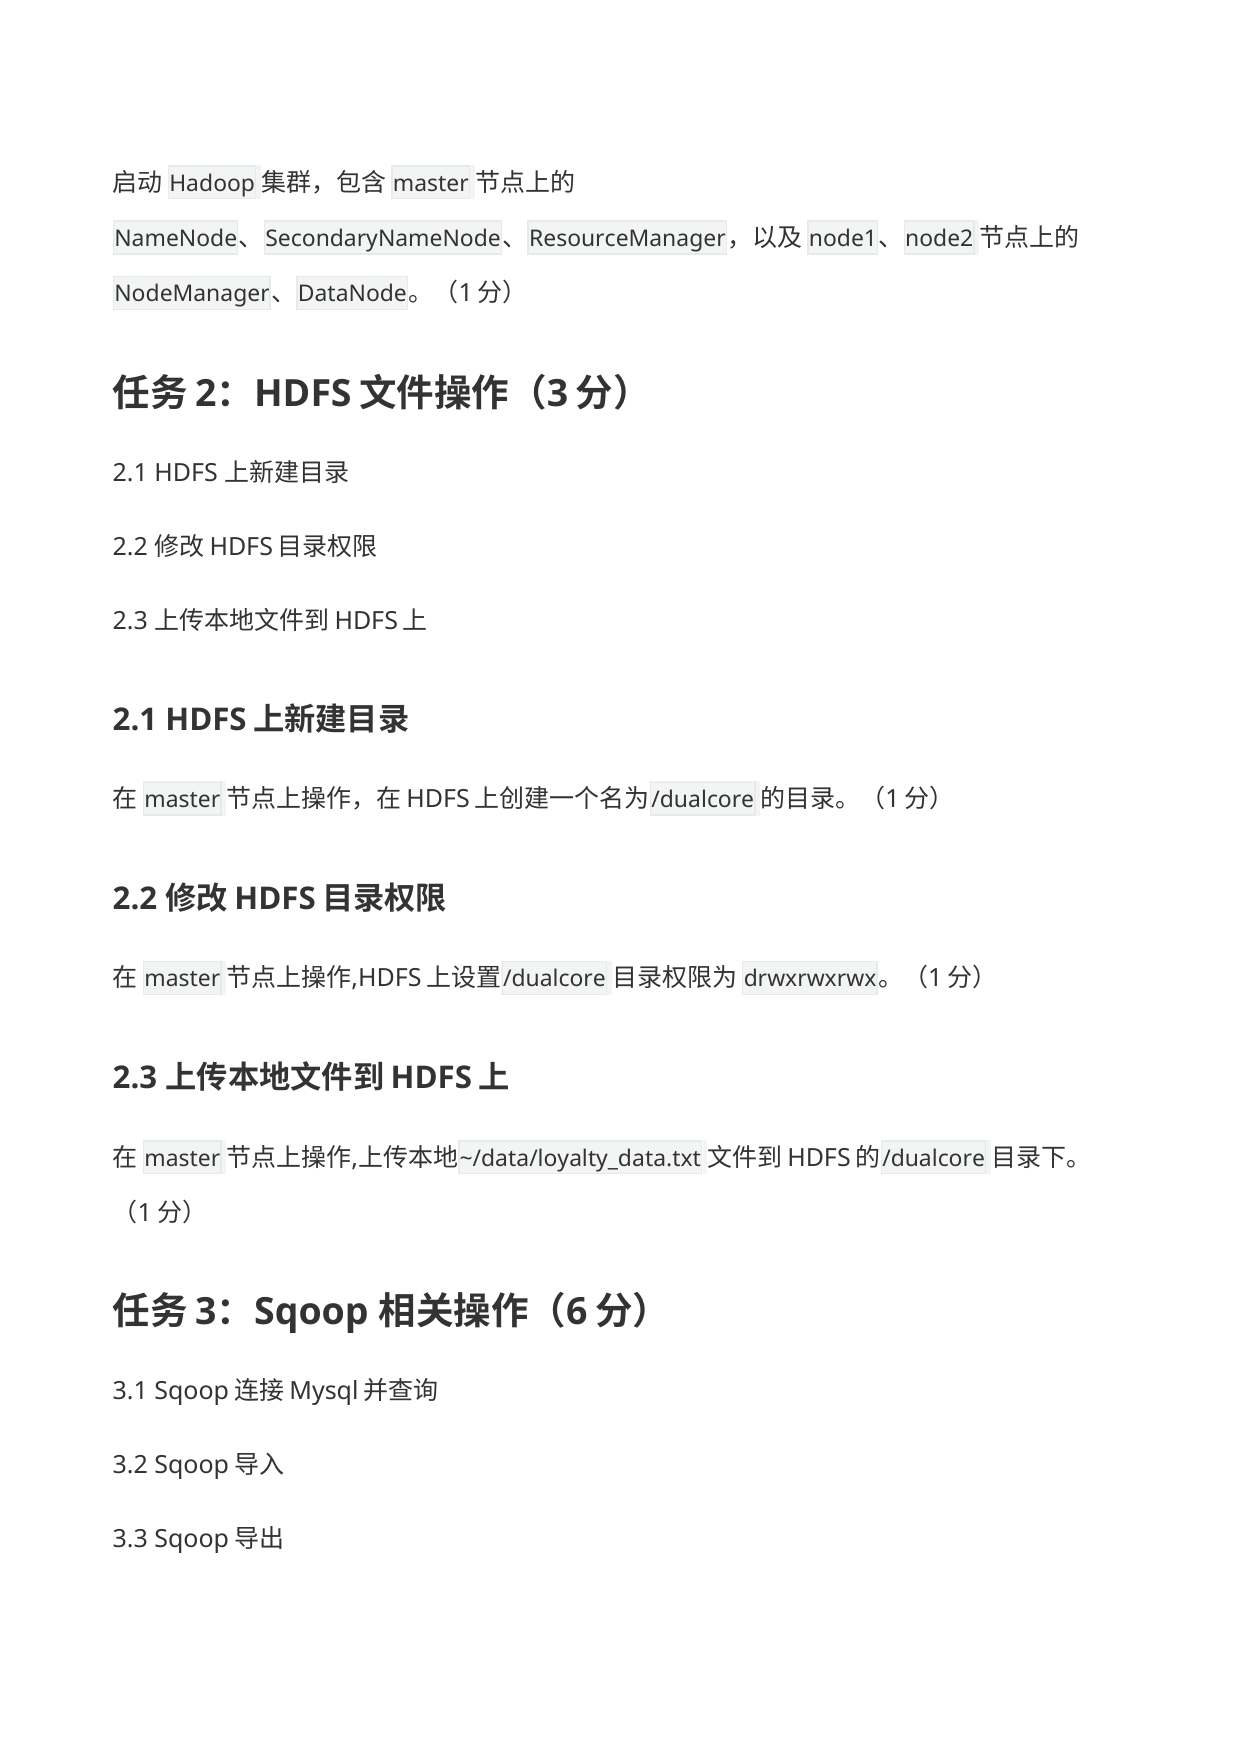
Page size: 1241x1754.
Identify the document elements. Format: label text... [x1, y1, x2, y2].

text 在master节点上操作,HDFS上设置/dualcore目录权限为drwxrwxrwx。（1分） [112, 958, 1128, 995]
text 任务2：HDFS文件操作（3分） [112, 358, 1128, 423]
text 2.2 修改HDFS目录权限 [112, 864, 1128, 929]
text 2.3 上传本地文件到HDFS上 [112, 601, 1128, 637]
text 在master节点上操作，在HDFS上创建一个名为/dualcore的目录。（1分） [112, 778, 1128, 816]
text 任务3：Sqoop 相关操作（6分） [112, 1276, 1128, 1341]
text 3.2 Sqoop导入 [112, 1444, 1128, 1481]
text 3.1 Sqoop连接Mysql并查询 [112, 1370, 1128, 1406]
text 在master节点上操作,上传本地~/data/loyalty_data.txt文件到HDFS的/dualcore目录下。（1分） [112, 1137, 1128, 1229]
text 2.2 修改HDFS目录权限 [112, 526, 1128, 563]
text 启动Hadoop集群，包含master节点上的NameNode、SecondaryNameNode、ResourceManager，以及node1、node2节点上的NodeManager、DataNode。（1分） [112, 162, 1128, 310]
text 2.1 HDFS 上新建目录 [112, 452, 1128, 488]
text 2.3 上传本地文件到HDFS上 [112, 1043, 1128, 1108]
text 3.3 Sqoop导出 [112, 1519, 1128, 1555]
text 2.1 HDFS上新建目录 [112, 684, 1128, 749]
